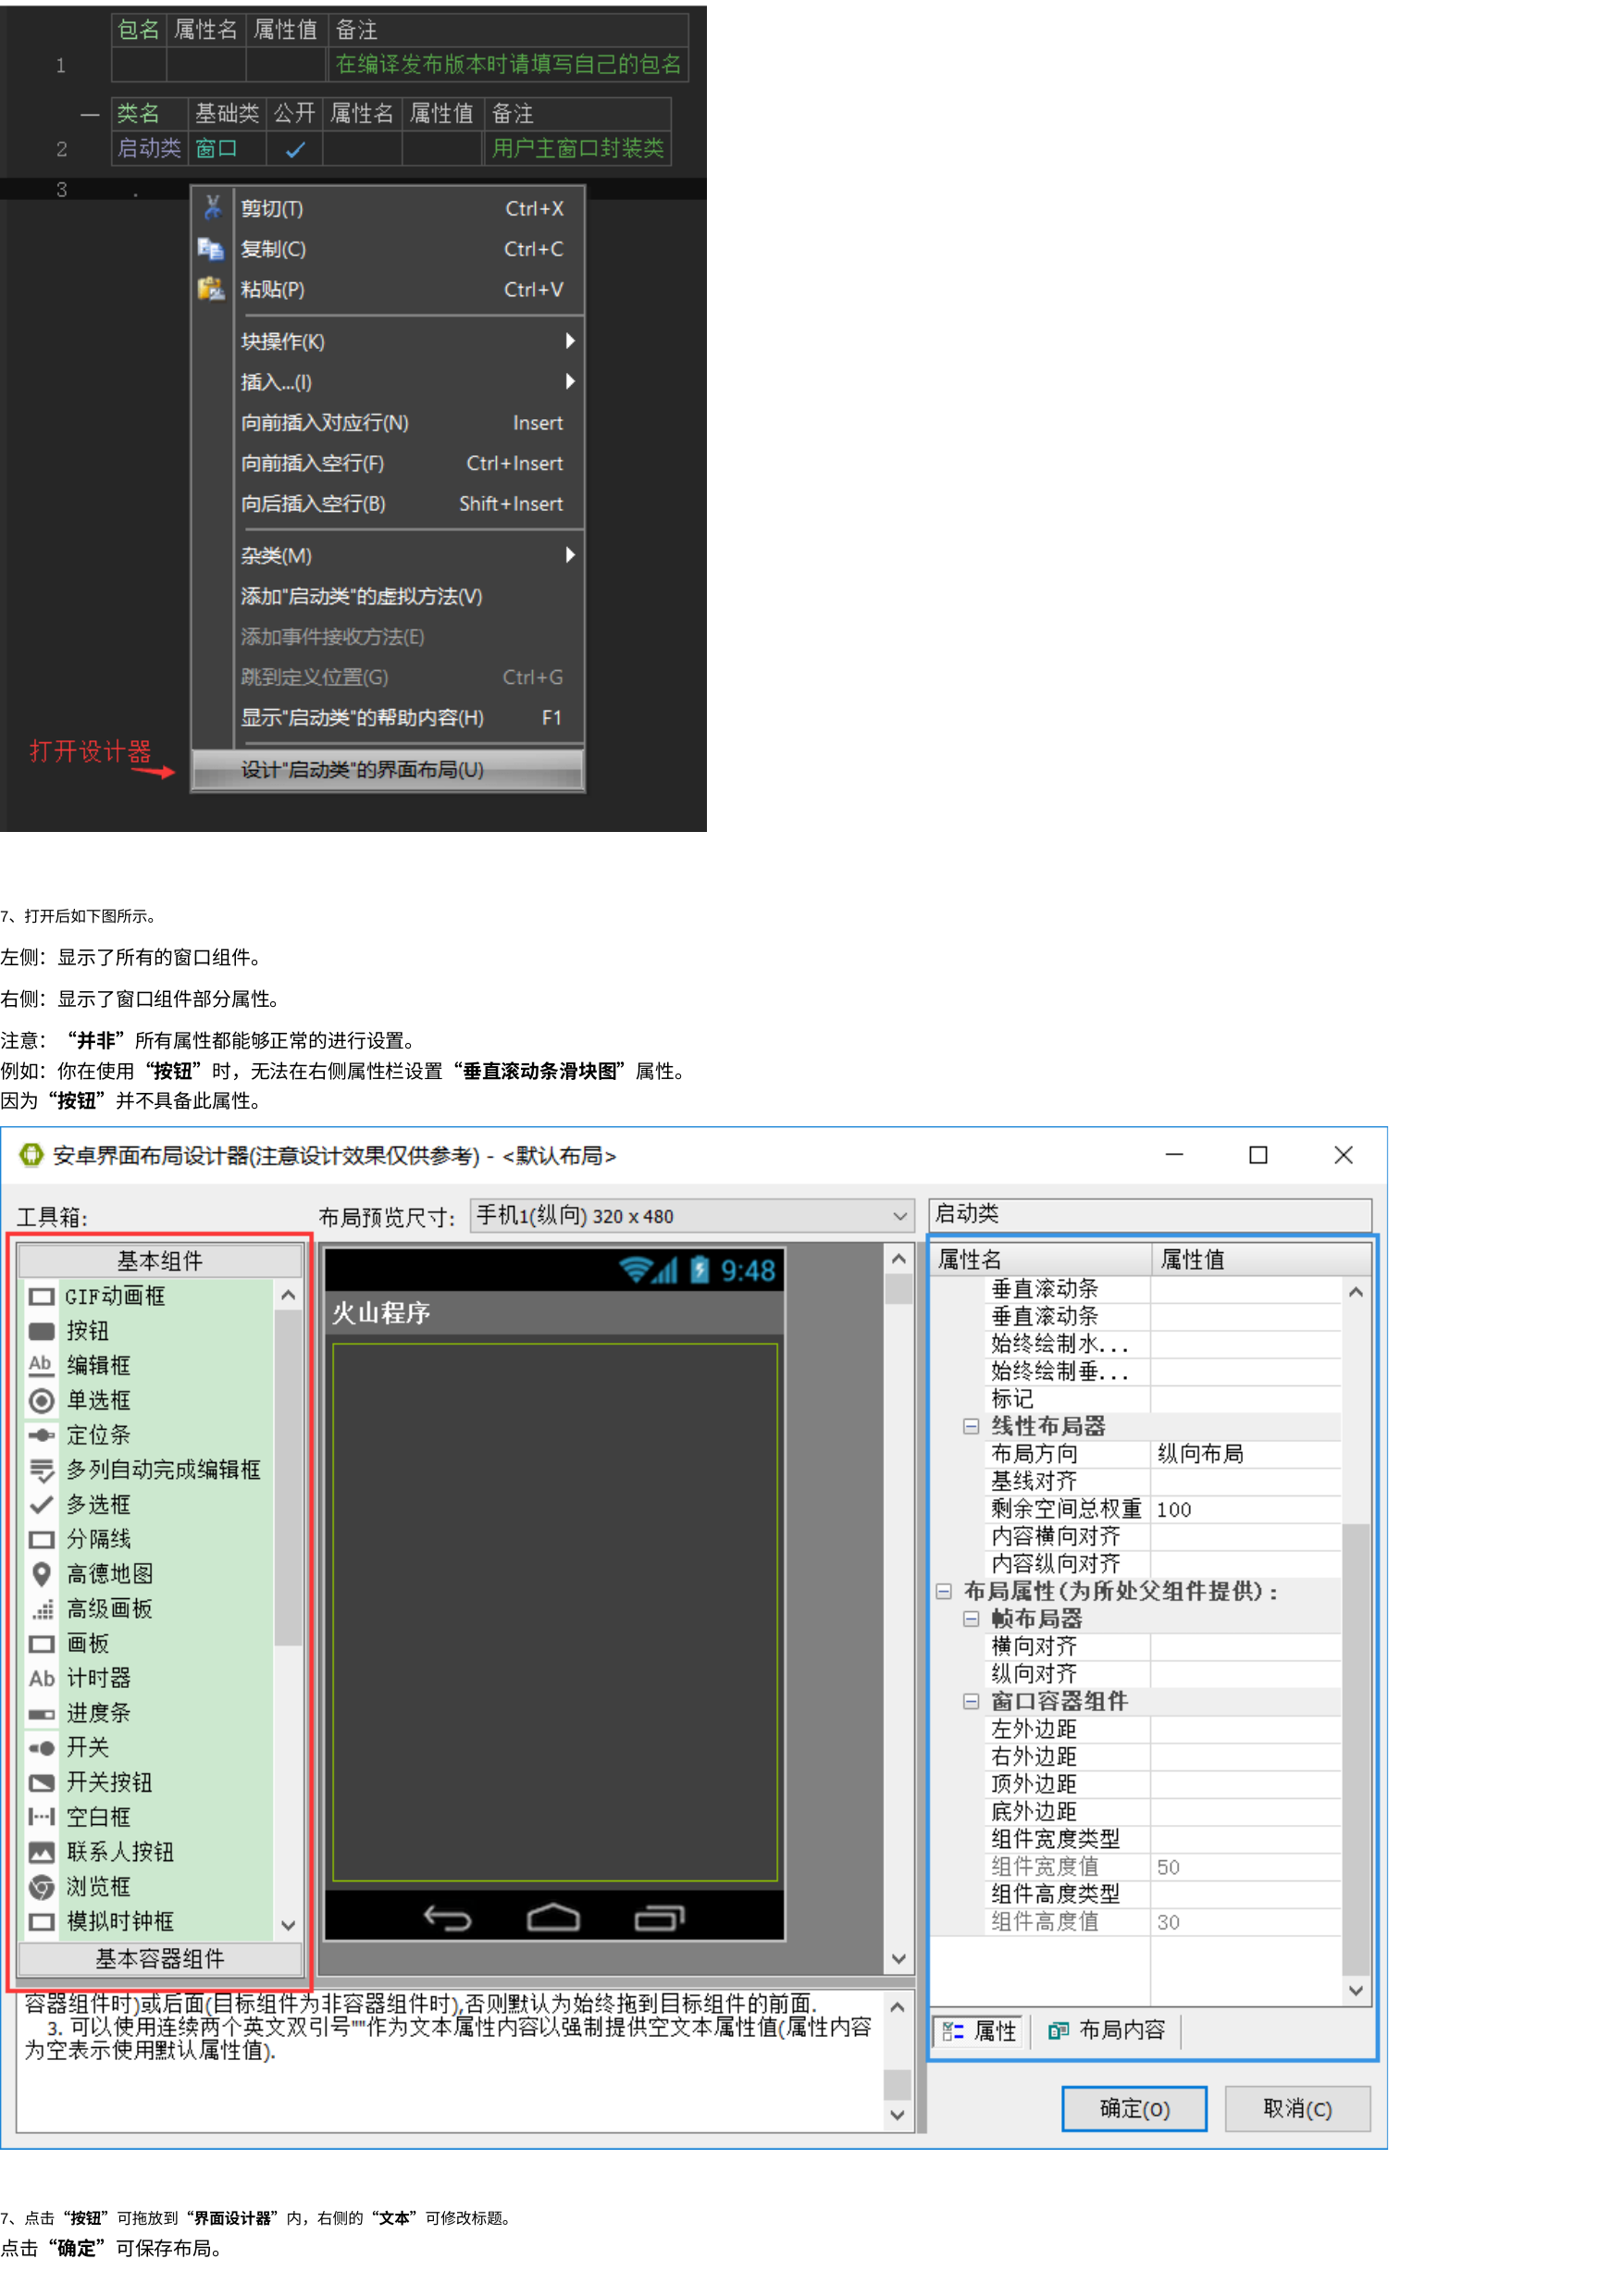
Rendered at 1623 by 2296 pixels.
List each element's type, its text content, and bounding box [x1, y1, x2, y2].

picture [0, 1126, 1388, 2150]
picture [0, 5, 707, 832]
text 右侧：显示了窗口组件部分属性。 [0, 984, 1623, 1013]
text 7、打开后如下图所示。 [0, 900, 1623, 930]
text 注意：“并非”所有属性都能够正常的进行设置。 [0, 1025, 1623, 1055]
text 因为“按钮”并不具备此属性。 [0, 1086, 1623, 1115]
text 7、点击“按钮”可拖放到“界面设计器”内，右侧的“文本”可修改标题。 [0, 2203, 1623, 2233]
text 点击“确定”可保存布局。 [0, 2233, 1623, 2263]
text 左侧：显示了所有的窗口组件。 [0, 942, 1623, 972]
text 例如：你在使用“按钮”时，无法在右侧属性栏设置“垂直滚动条滑块图”属性。 [0, 1055, 1623, 1086]
